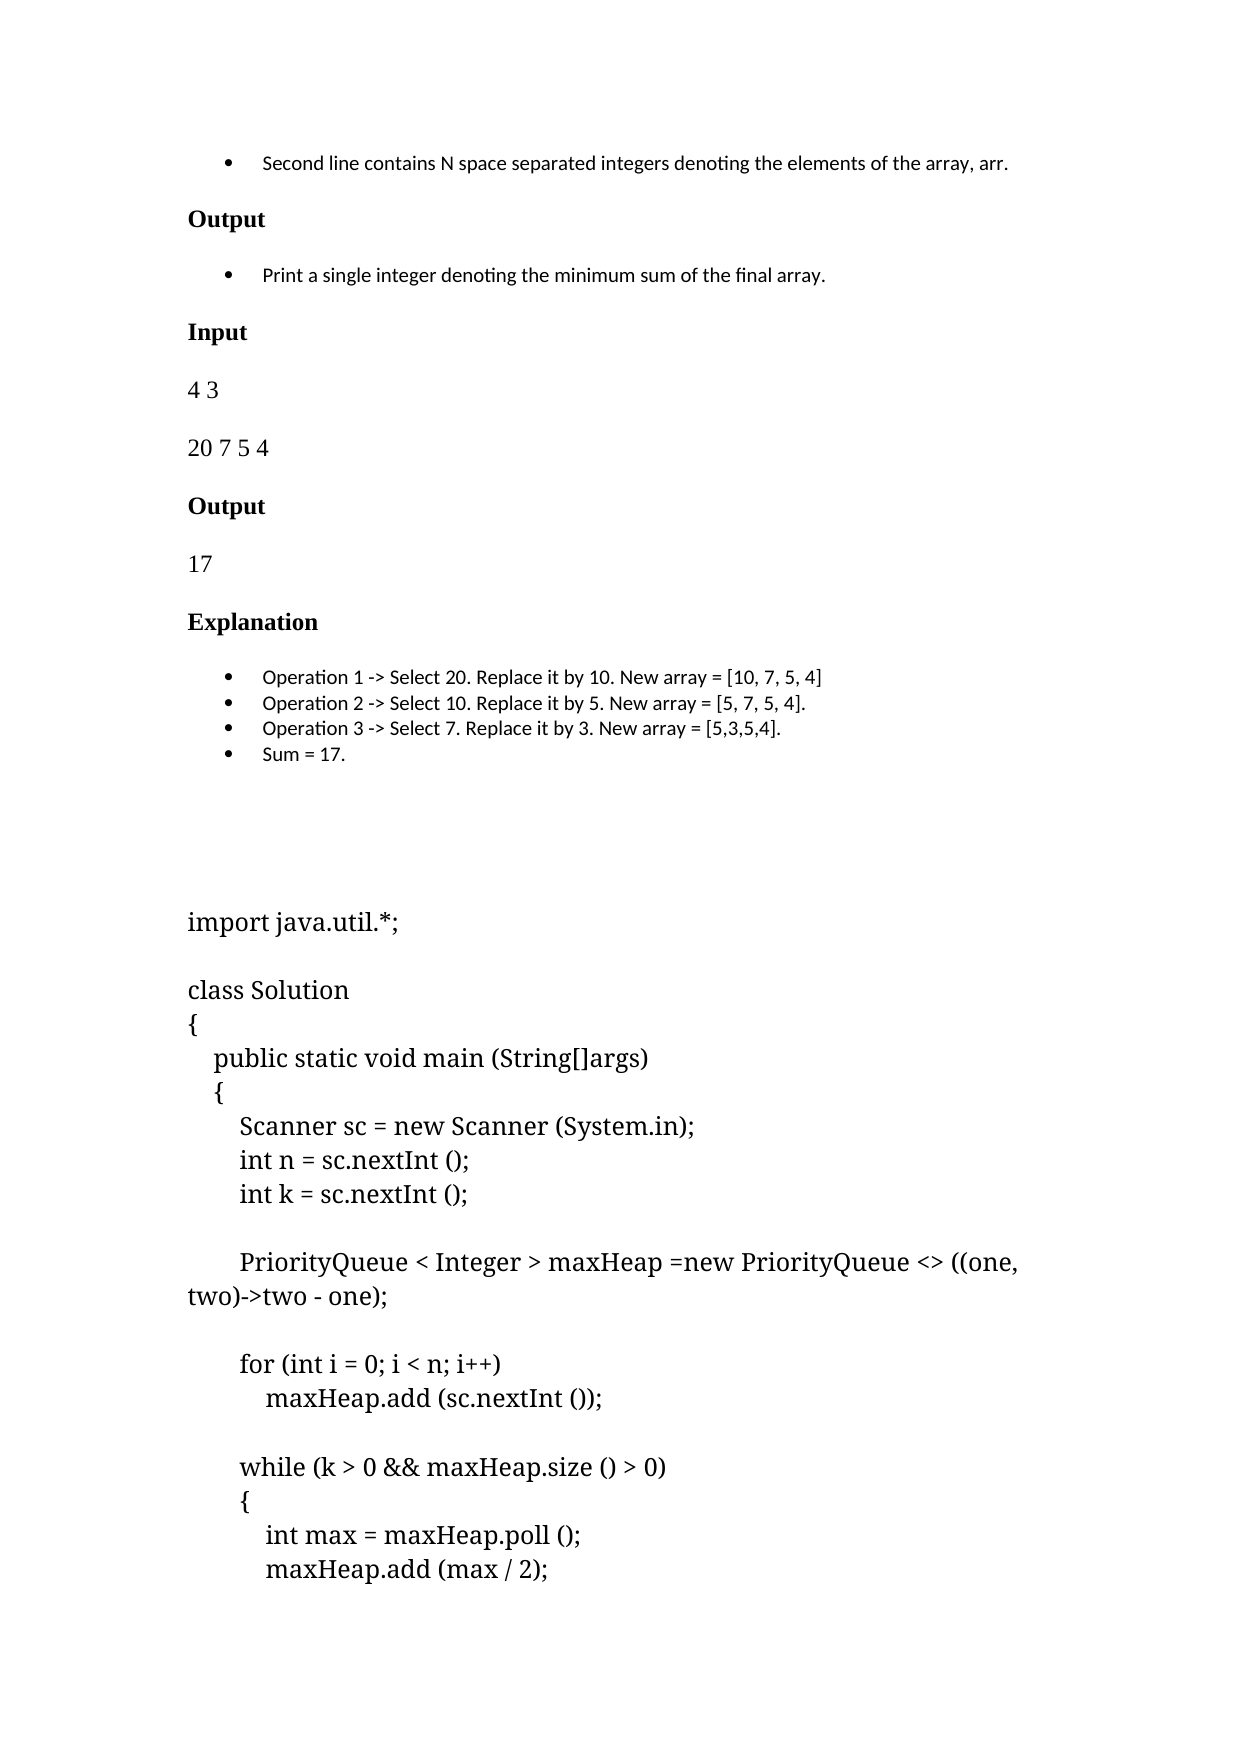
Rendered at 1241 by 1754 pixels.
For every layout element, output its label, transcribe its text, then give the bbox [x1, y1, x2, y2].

text 20 7 5 4 [187, 433, 1053, 462]
list Second line contains N space separated integers denoting the elements of the array, arr. [225, 150, 1053, 175]
list Operation 3 -> Select 7. Replace it by 3. New array = [5,3,5,4]. [225, 715, 1053, 741]
list Operation 1 -> Select 20. Replace it by 10. New array = [10, 7, 5, 4] [225, 664, 1053, 690]
text Explanation [187, 607, 1053, 635]
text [187, 904, 1053, 1585]
text 17 [187, 549, 1053, 577]
list Print a single integer denoting the minimum sum of the final array. [225, 262, 1053, 288]
list Operation 2 -> Select 10. Replace it by 5. New array = [5, 7, 5, 4]. [225, 690, 1053, 715]
text Output [187, 491, 1053, 519]
text 4 3 [187, 375, 1053, 404]
text Output [187, 204, 1053, 233]
list Sum = 17. [225, 741, 1053, 766]
text Input [187, 317, 1053, 346]
